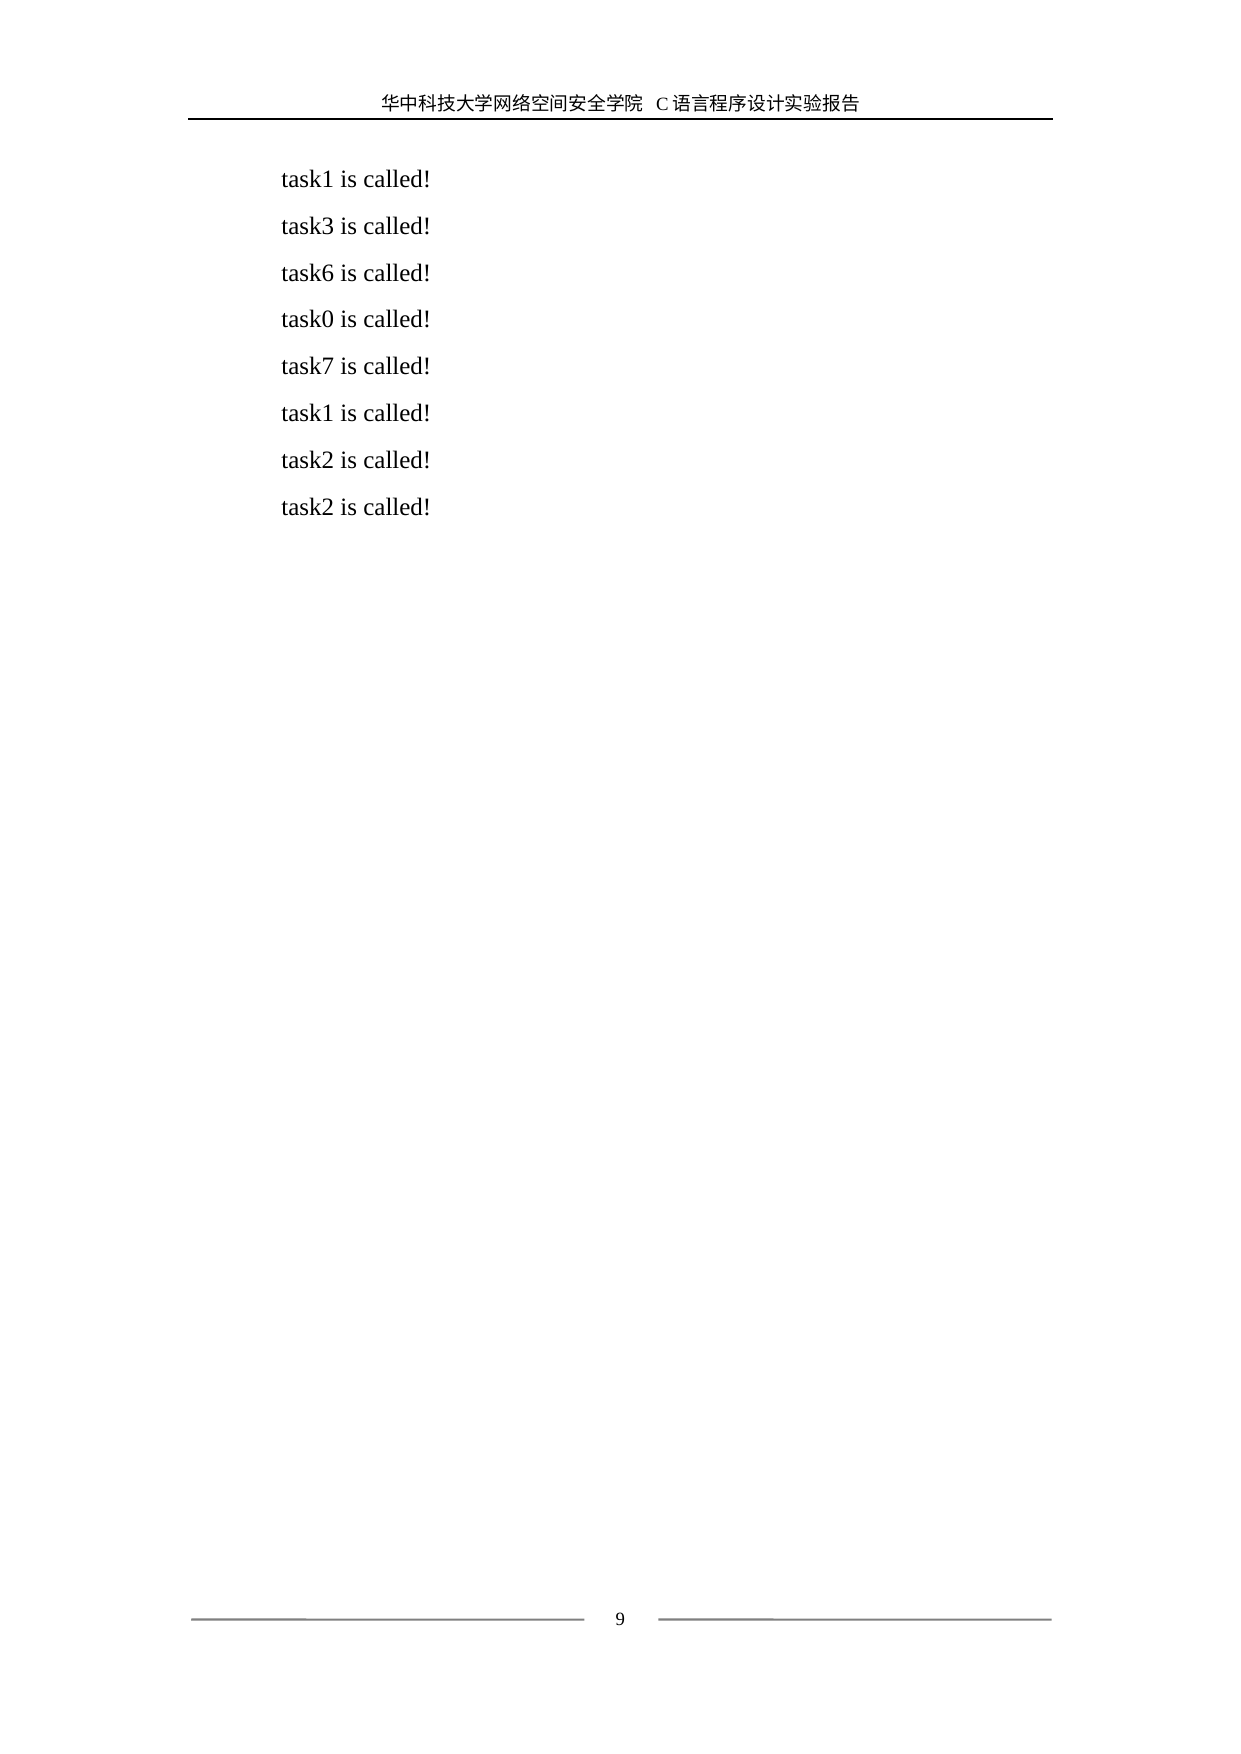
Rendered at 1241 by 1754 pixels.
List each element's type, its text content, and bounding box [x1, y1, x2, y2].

list task1 is called! [231, 396, 1053, 429]
list task1 is called! [231, 162, 1053, 194]
list task7 is called! [231, 349, 1053, 382]
list task0 is called! [231, 303, 1053, 335]
list task2 is called! [231, 443, 1053, 476]
list task2 is called! [231, 490, 1053, 523]
list task6 is called! [231, 256, 1053, 288]
list task3 is called! [231, 209, 1053, 241]
